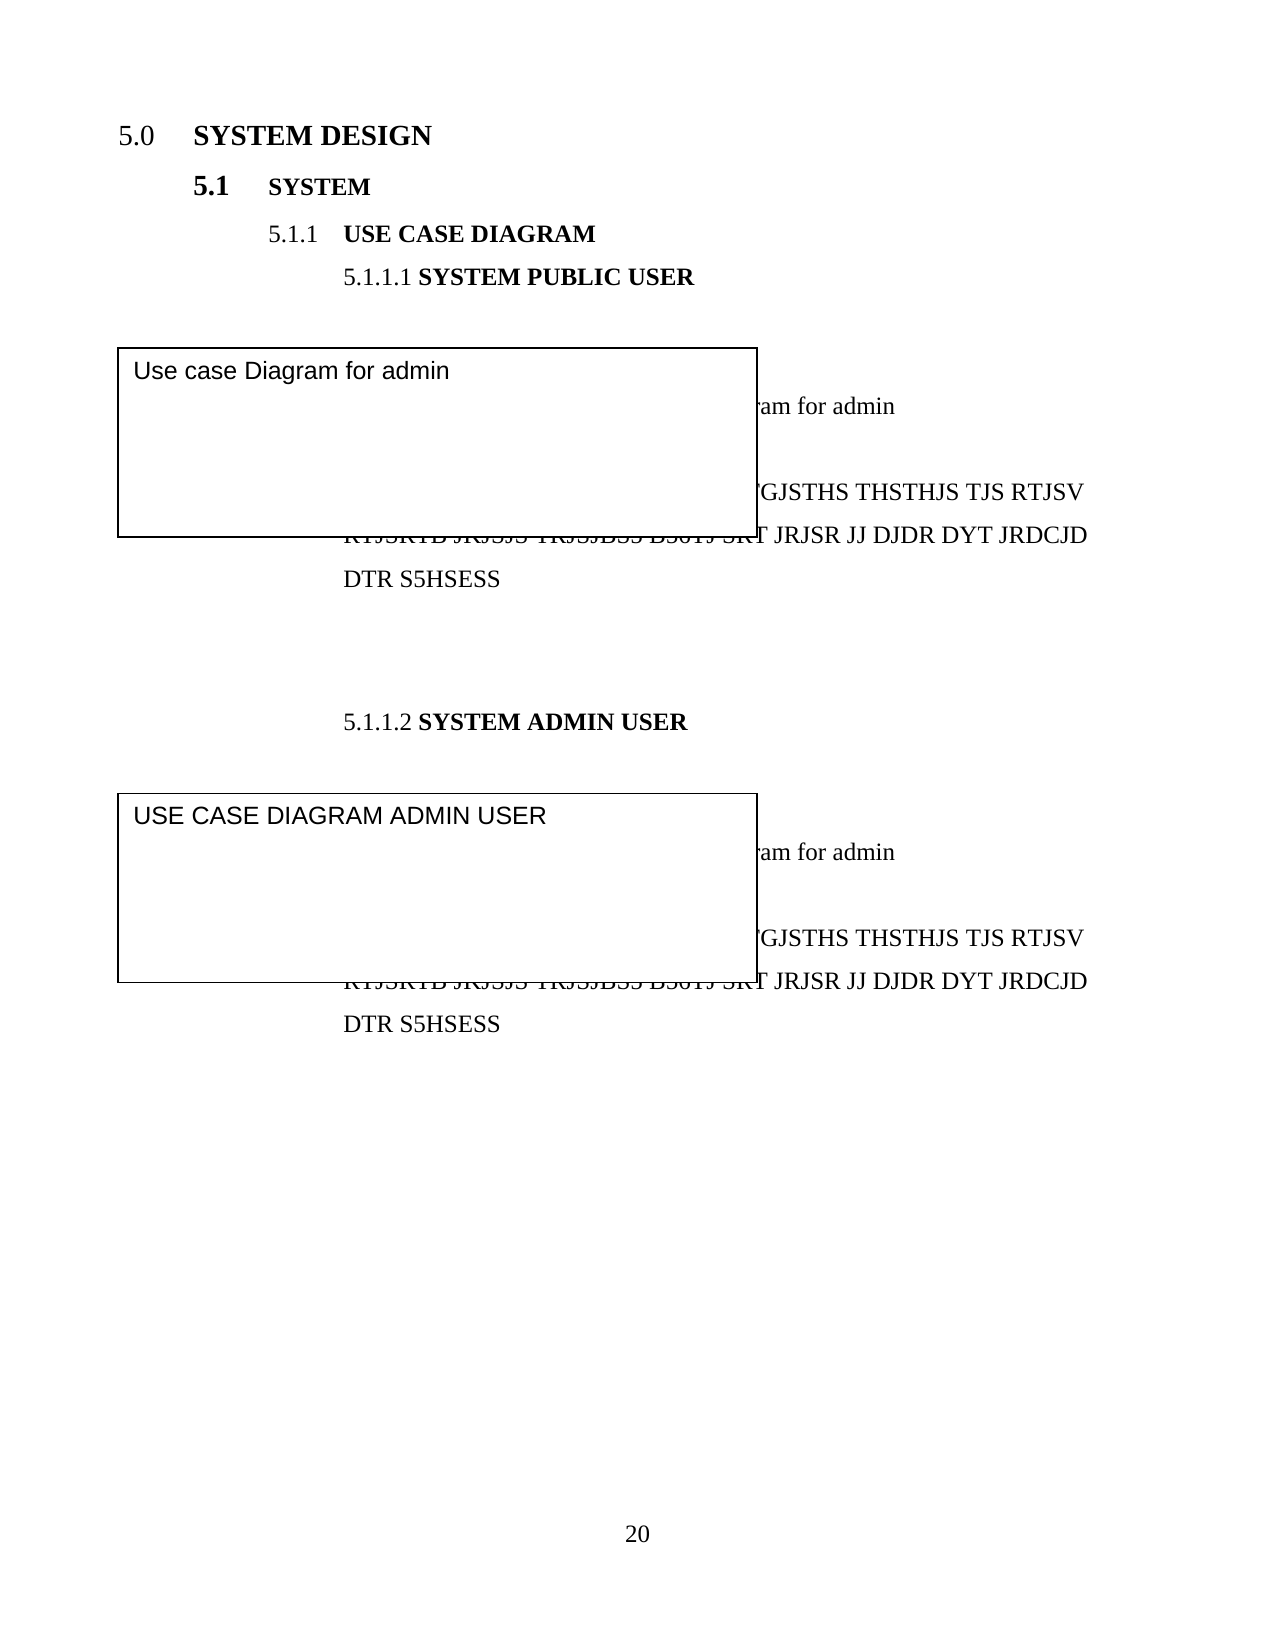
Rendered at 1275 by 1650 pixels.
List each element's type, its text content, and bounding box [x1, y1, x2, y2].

text Explanation on the print screen above…FGJSTHS THSTHJS TJS RTJSV RTJSRTB JKJSJS TRJSJBS5 B56TJ SRT JRJSR JJ DJDR DYT JRDCJD DTR S5HSESS [343, 477, 1157, 592]
list USE CASE DIAGRAM [268, 219, 1157, 247]
text Figure 5.2: Use case Diagram for admin [758, 837, 1157, 866]
text Explanation on the print screen above…FGJSTHS THSTHJS TJS RTJSV RTJSRTB JKJSJS TRJSJBS5 B56TJ SRT JRJSR JJ DJDR DYT JRDCJD DTR S5HSESS [343, 923, 1157, 1038]
list SYSTEM ADMIN USER [343, 707, 1157, 736]
text Figure 5.1: Use case Diagram for admin [758, 391, 1157, 420]
list SYSTEM PUBLIC USER [343, 262, 1157, 291]
list SYSTEM DESIGN [118, 118, 1157, 152]
list SYSTEM [193, 168, 1157, 202]
